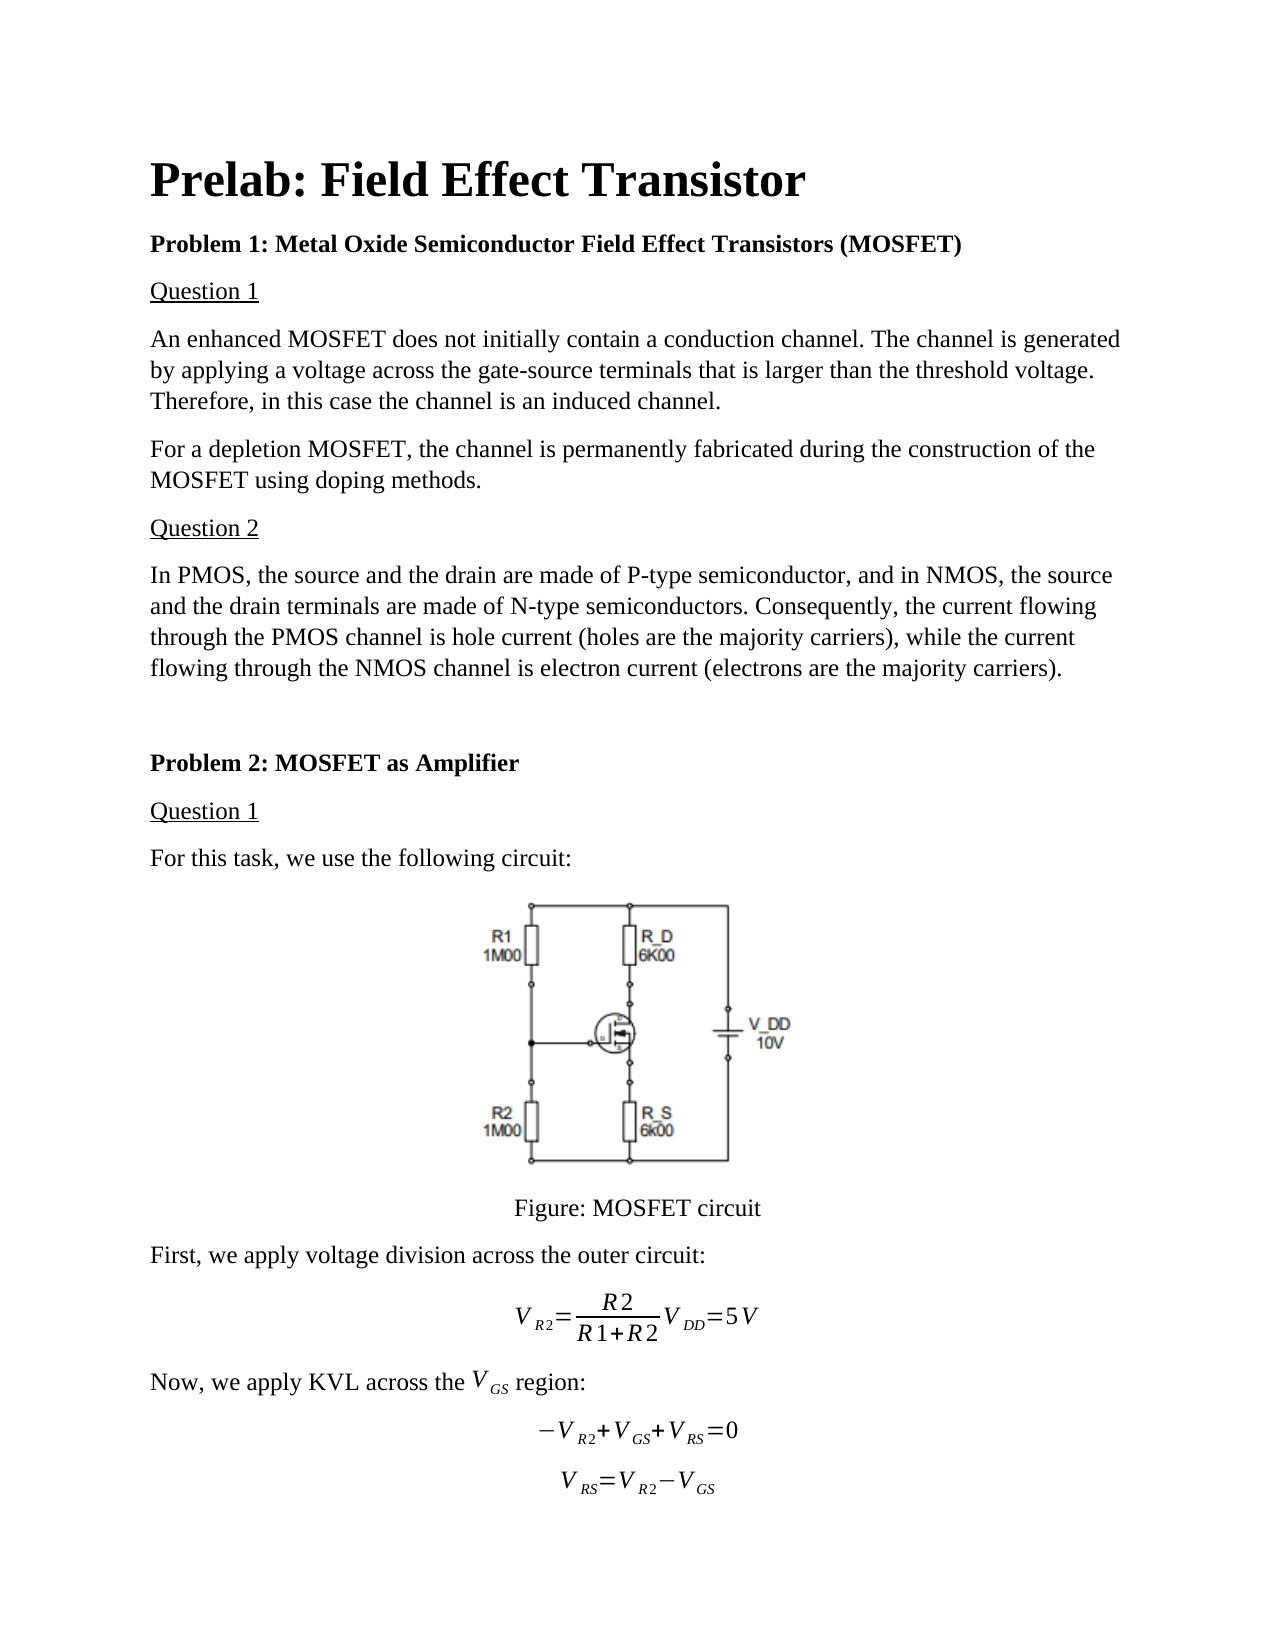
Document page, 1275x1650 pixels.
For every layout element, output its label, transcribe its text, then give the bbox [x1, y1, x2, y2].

text In PMOS, the source and the drain are made of P-type semiconductor, and in NMOS, the source and the drain terminals are made of N-type semiconductors. Consequently, the current flowing through the PMOS channel is hole current (holes are the majority carriers), while the current flowing through the NMOS channel is electron current (electrons are the majority carriers). [150, 560, 1125, 682]
text First, we apply voltage division across the outer circuit: [150, 1241, 1125, 1269]
text Question 1 [150, 276, 1125, 305]
text Question 2 [150, 513, 1125, 541]
text For a depletion MOSFET, the channel is permanently fabricated during the construction of the MOSFET using doping methods. [150, 434, 1125, 494]
text Question 1 [150, 796, 1125, 824]
text An enhanced MOSFET does not initially contain a conduction channel. The channel is generated by applying a voltage across the gate-source terminals that is larger than the threshold voltage. Therefore, in this case the channel is an induced channel. [150, 324, 1125, 415]
picture [472, 891, 803, 1174]
text Now, we apply KVL across the region: [150, 1366, 1125, 1397]
text Problem 1: Metal Oxide Semiconductor Field Effect Transistors (MOSFET) [150, 229, 1125, 257]
text Problem 2: MOSFET as Amplifier [150, 748, 1125, 777]
text Prelab: Field Effect Transistor [150, 150, 1125, 207]
text Figure: MOSFET circuit [150, 1193, 1125, 1222]
text For this task, we use the following circuit: [150, 843, 1125, 872]
